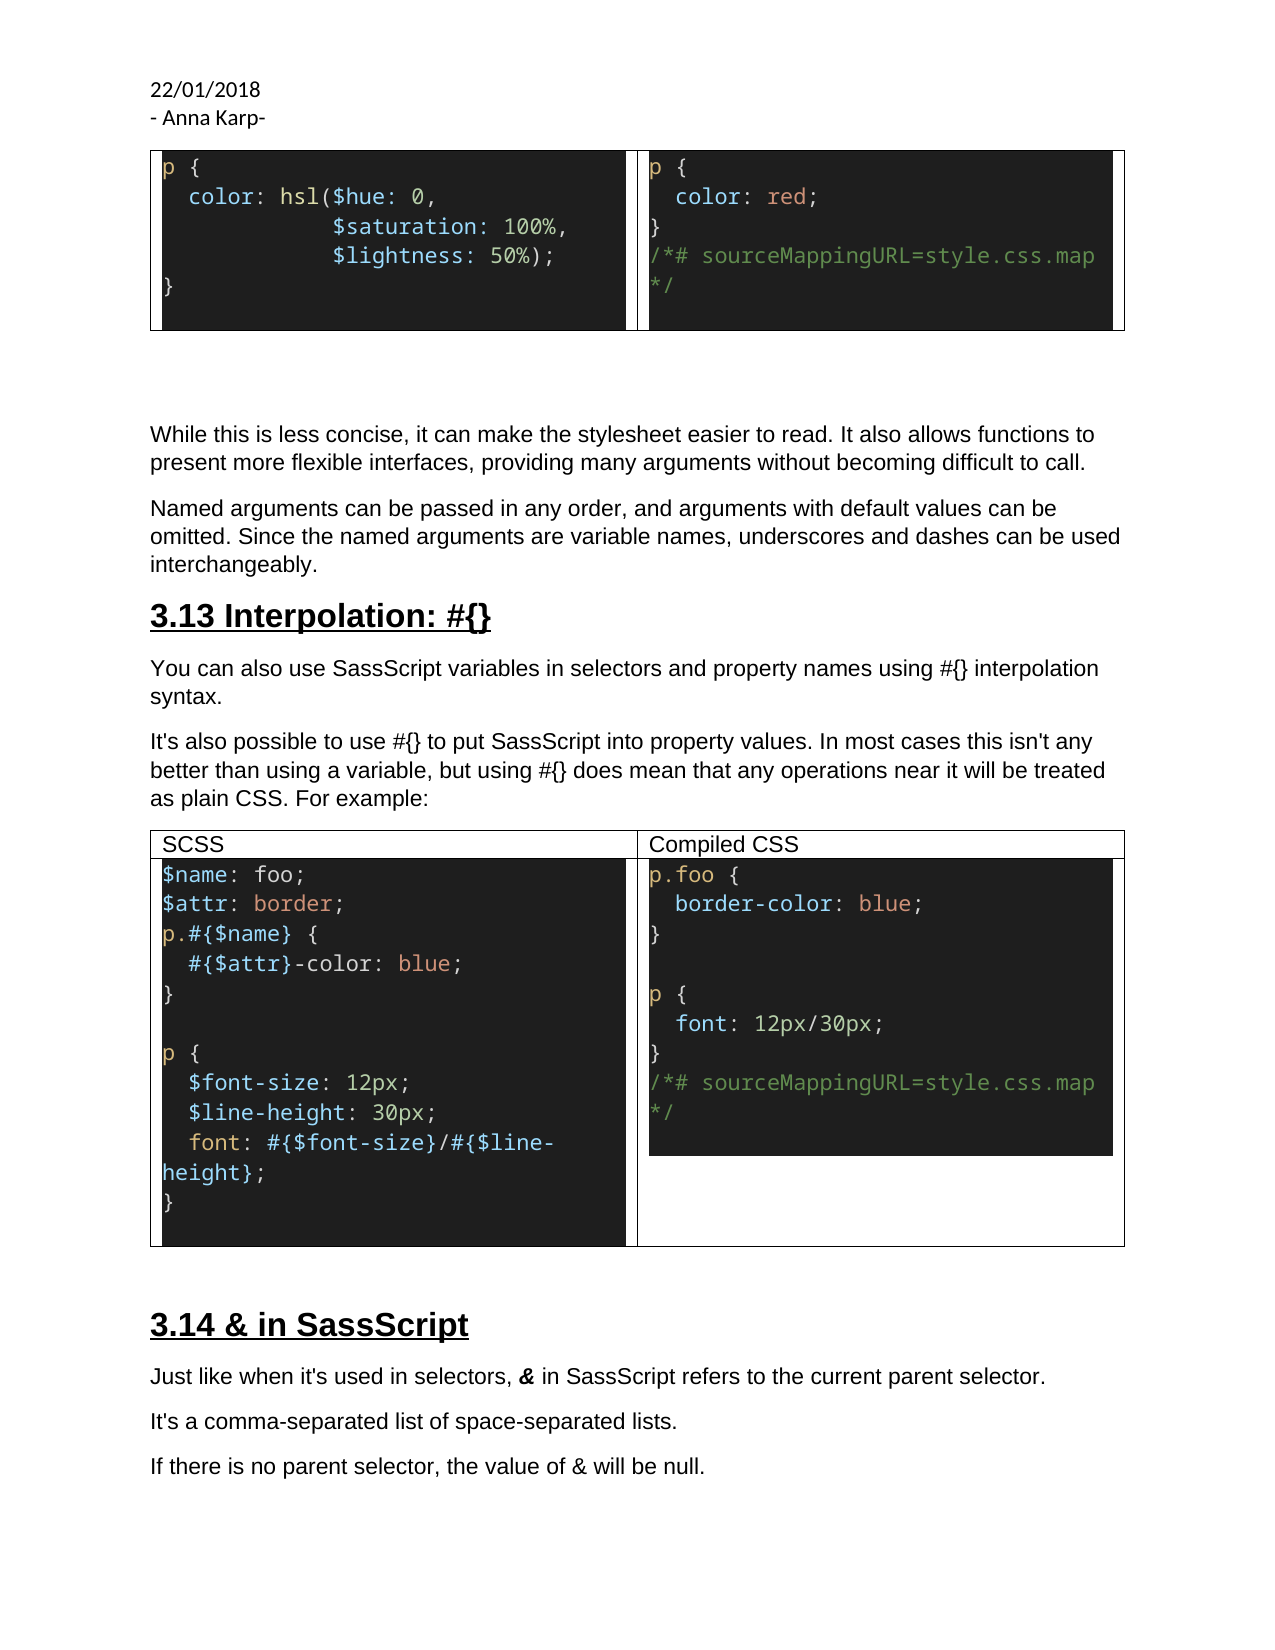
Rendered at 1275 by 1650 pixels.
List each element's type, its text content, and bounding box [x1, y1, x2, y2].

text You can also use SassScript variables in selectors and property names using #{} interpolation syntax. [150, 654, 1125, 709]
table_header SCSS [151, 831, 637, 857]
text 3.14 & in SassScript [150, 1305, 1125, 1343]
text Just like when it's used in selectors, & in SassScript refers to the current parent selector. [150, 1363, 1125, 1389]
text 3.13 Interpolation: #{} [150, 596, 1125, 635]
table_cell p.foo { border-color: blue; } p { font: 12px/30px; } /*# sourceMappingURL=style.css.map */ [638, 859, 1124, 1246]
text If there is no parent selector, the value of & will be null. [150, 1453, 1125, 1479]
text It's a comma-separated list of space-separated lists. [150, 1408, 1125, 1434]
table_header Compiled CSS [638, 831, 1124, 857]
text It's also possible to use #{} to put SassScript into property values. In most cases this isn't any better than using a variable, but using #{} does mean that any operations near it will be treated as plain CSS. For example: [150, 728, 1125, 811]
text Named arguments can be passed in any order, and arguments with default values can be omitted. Since the named arguments are variable names, underscores and dashes can be used interchangeably. [150, 494, 1125, 578]
text While this is less concise, it can make the stylesheet easier to read. It also allows functions to present more flexible interfaces, providing many arguments without becoming difficult to call. [150, 421, 1125, 476]
